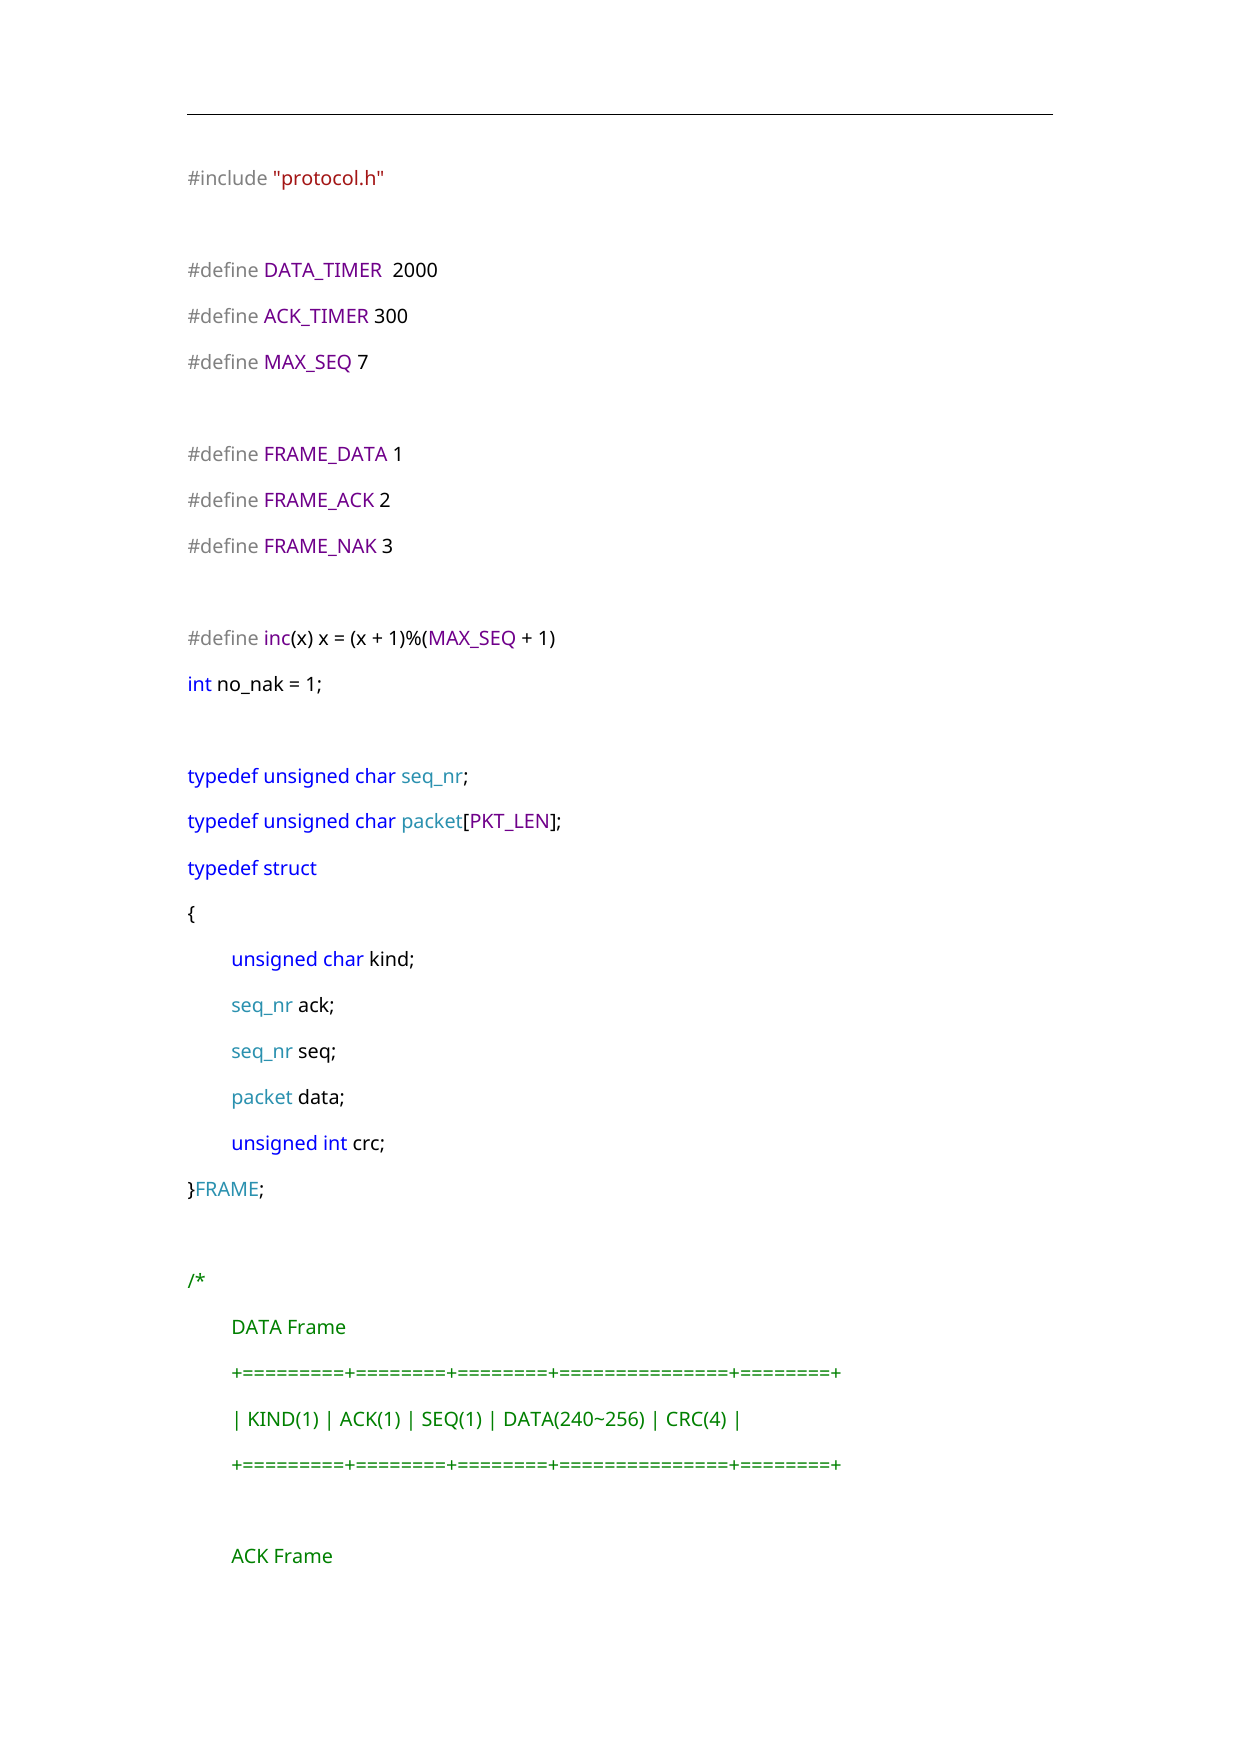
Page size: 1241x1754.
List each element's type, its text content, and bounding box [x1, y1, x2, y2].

text ACK Frame [187, 1540, 1053, 1573]
text /* [187, 1264, 1053, 1297]
text }FRAME; [187, 1173, 1053, 1205]
text #define FRAME_ACK 2 [187, 483, 1053, 516]
text #define MAX_SEQ 7 [187, 346, 1053, 378]
text +=========+========+========+===============+========+ [187, 1448, 1053, 1481]
text #define inc(x) x = (x + 1)%(MAX_SEQ + 1) [187, 621, 1053, 654]
text | KIND(1) | ACK(1) | SEQ(1) | DATA(240~256) | CRC(4) | [187, 1402, 1053, 1435]
text typedef unsigned char packet[PKT_LEN]; [187, 805, 1053, 838]
text typedef unsigned char seq_nr; [187, 759, 1053, 792]
text #define FRAME_DATA 1 [187, 438, 1053, 470]
text #define DATA_TIMER 2000 [187, 254, 1053, 286]
text int no_nak = 1; [187, 667, 1053, 700]
text #define FRAME_NAK 3 [187, 529, 1053, 562]
text #define ACK_TIMER 300 [187, 300, 1053, 332]
text { [187, 897, 1053, 929]
text #include "protocol.h" [187, 162, 1053, 194]
text +=========+========+========+===============+========+ [187, 1356, 1053, 1389]
text packet data; [187, 1081, 1053, 1113]
text typedef struct [187, 851, 1053, 883]
text unsigned char kind; [187, 943, 1053, 975]
text DATA Frame [187, 1310, 1053, 1343]
text seq_nr seq; [187, 1035, 1053, 1067]
text unsigned int crc; [187, 1127, 1053, 1159]
text seq_nr ack; [187, 989, 1053, 1021]
